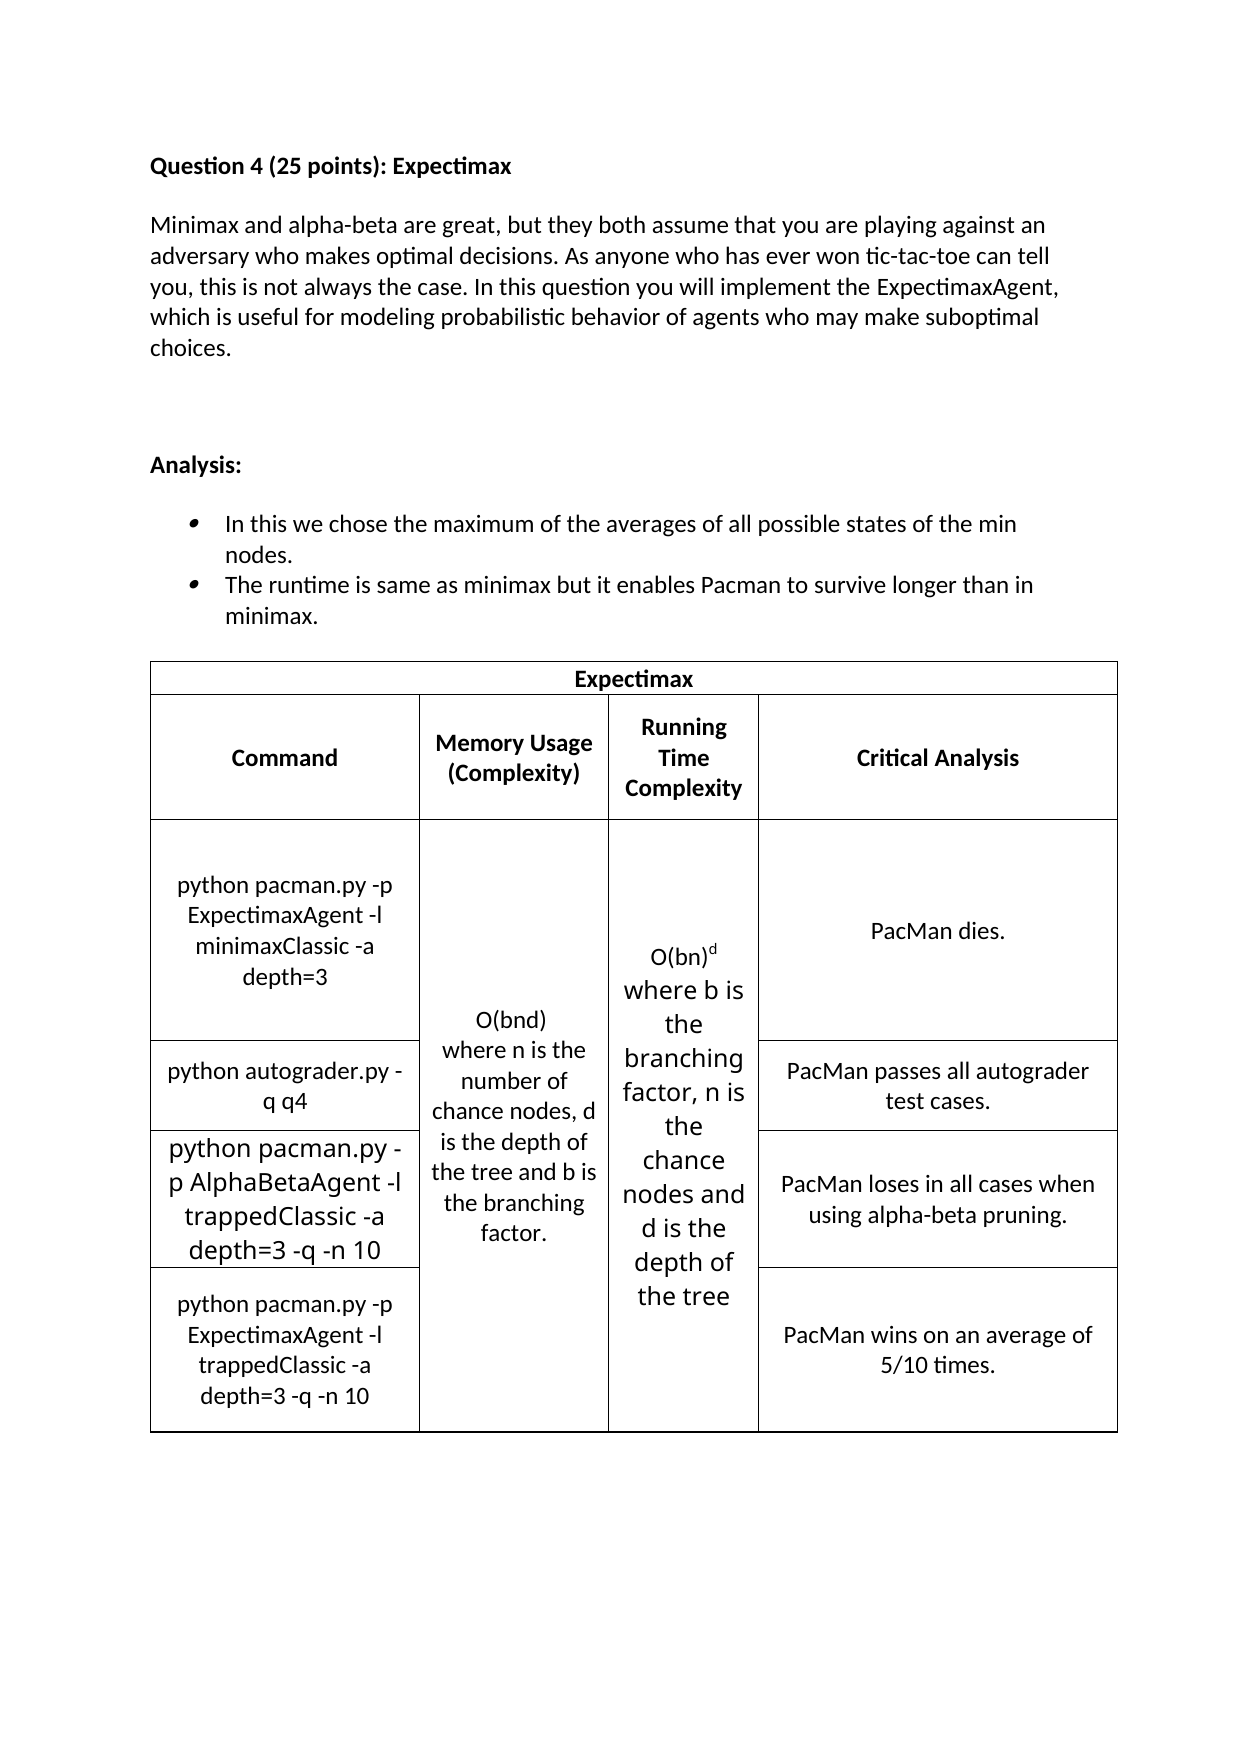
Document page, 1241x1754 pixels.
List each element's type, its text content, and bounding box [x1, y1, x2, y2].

table_cell O(bnd) where n is the number of chance nodes, d is the depth of the tree and b is the branching factor. [420, 820, 608, 1431]
list In this we chose the maximum of the averages of all possible states of the min nodes. [187, 508, 1090, 569]
table_cell python autograder.py -q q4 [151, 1041, 419, 1129]
table_cell PacMan loses in all cases when using alpha-beta pruning. [759, 1131, 1117, 1267]
table_cell python pacman.py -p ExpectimaxAgent -l trappedClassic -a depth=3 -q -n 10 [151, 1268, 419, 1431]
table_cell python pacman.py -p ExpectimaxAgent -l minimaxClassic -a depth=3 [151, 820, 419, 1040]
table_cell PacMan wins on an average of 5/10 times. [759, 1268, 1117, 1431]
table_cell Memory Usage (Complexity) [420, 695, 608, 819]
table_cell O(bn)d where b is the branching factor, n is the chance nodes and d is the depth of the tree [609, 820, 758, 1431]
table_cell Critical Analysis [759, 695, 1117, 819]
table_header Expectimax [151, 662, 1117, 694]
table_cell PacMan dies. [759, 820, 1117, 1040]
list The runtime is same as minimax but it enables Pacman to survive longer than in minimax. [187, 569, 1090, 630]
table_cell python pacman.py -p AlphaBetaAgent -l trappedClassic -a depth=3 -q -n 10 [151, 1131, 419, 1267]
subtitle Question 4 (25 points): Expectimax [150, 150, 1090, 181]
table_cell Running Time Complexity [609, 695, 758, 819]
text Analysis: [150, 449, 1090, 479]
text Minimax and alpha-beta are great, but they both assume that you are playing against an adversary who makes optimal decisions. As anyone who has ever won tic-tac-toe can tell you, this is not always the case. In this question you will implement the ExpectimaxAgent, which is useful for modeling probabilistic behavior of agents who may make suboptimal choices. [150, 210, 1090, 362]
table_cell PacMan passes all autograder test cases. [759, 1041, 1117, 1129]
table_cell Command [151, 695, 419, 819]
